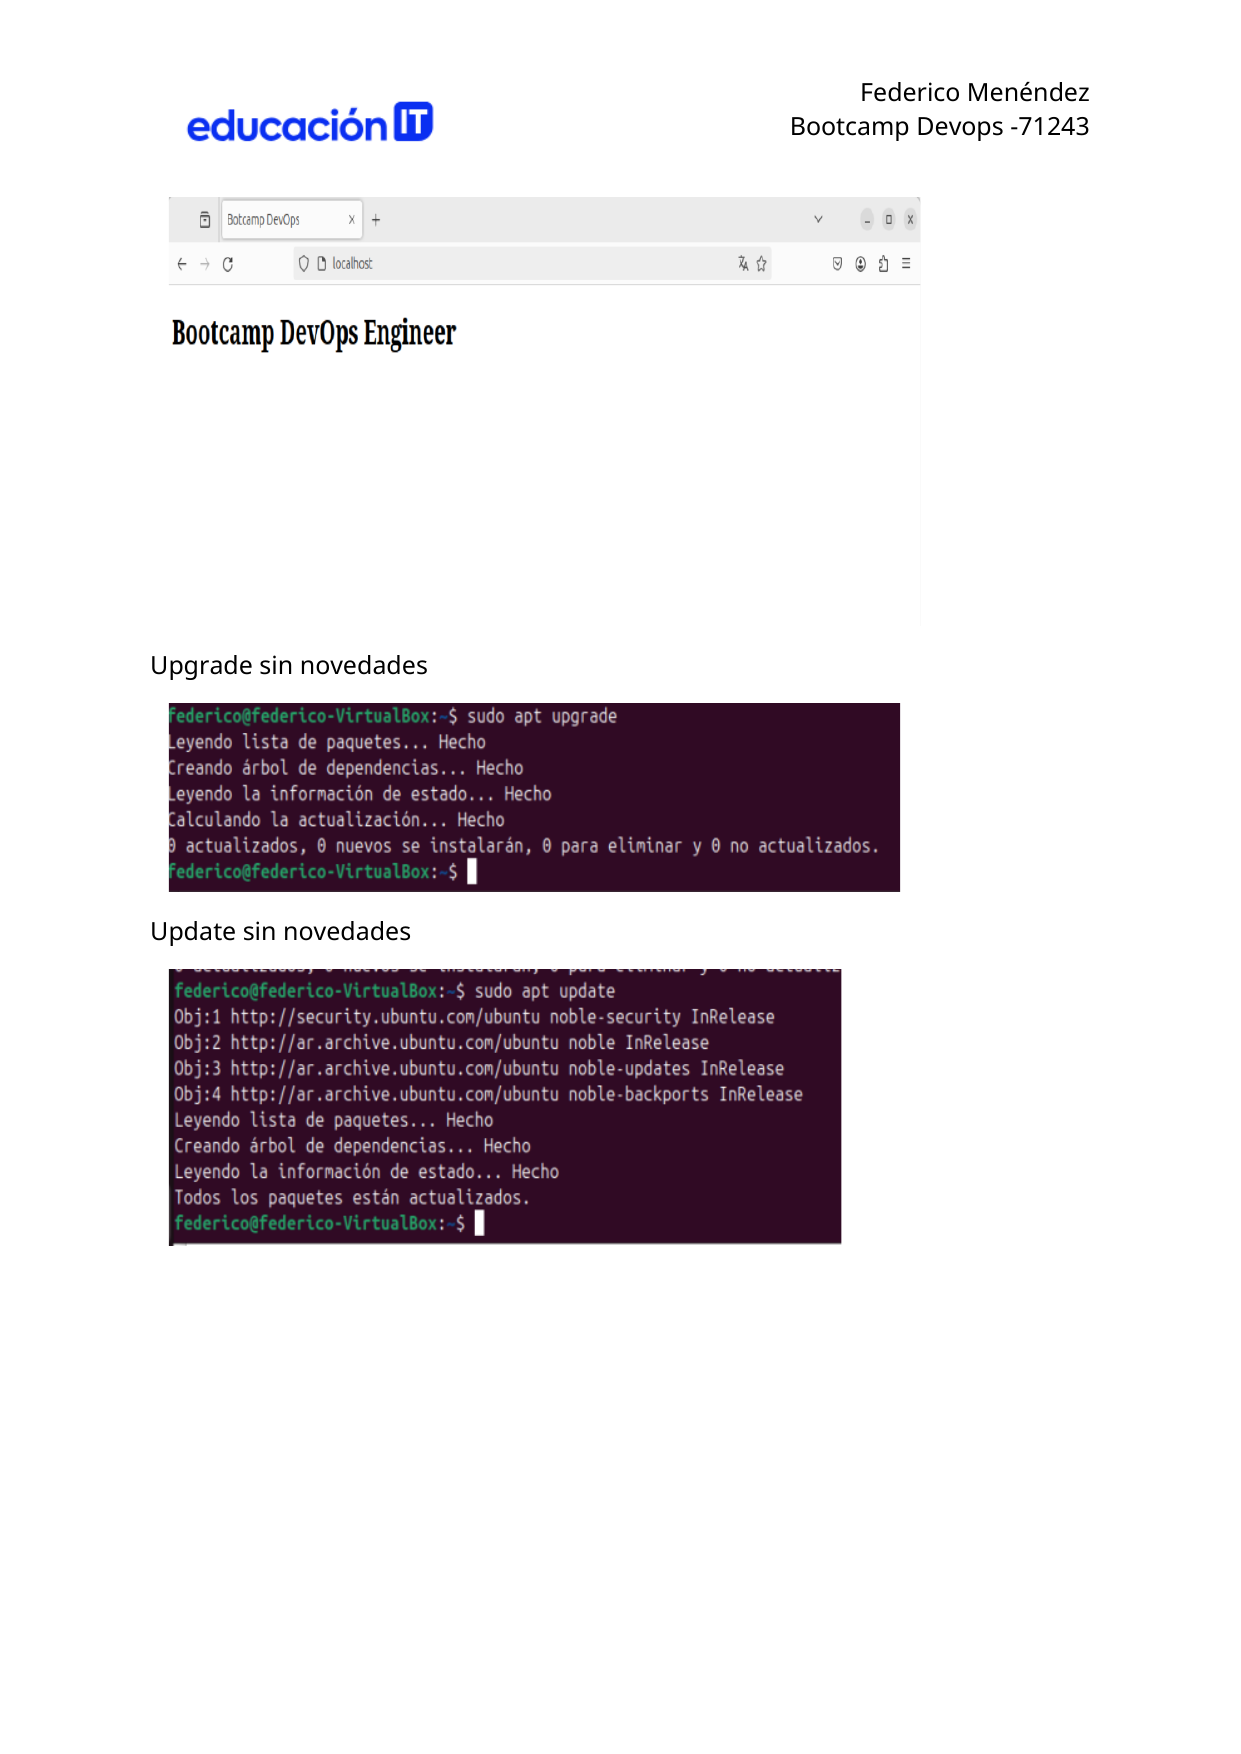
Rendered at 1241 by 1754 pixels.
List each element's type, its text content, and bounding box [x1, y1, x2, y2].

text Update sin novedades [150, 913, 1090, 947]
text Upgrade sin novedades [150, 648, 1090, 682]
